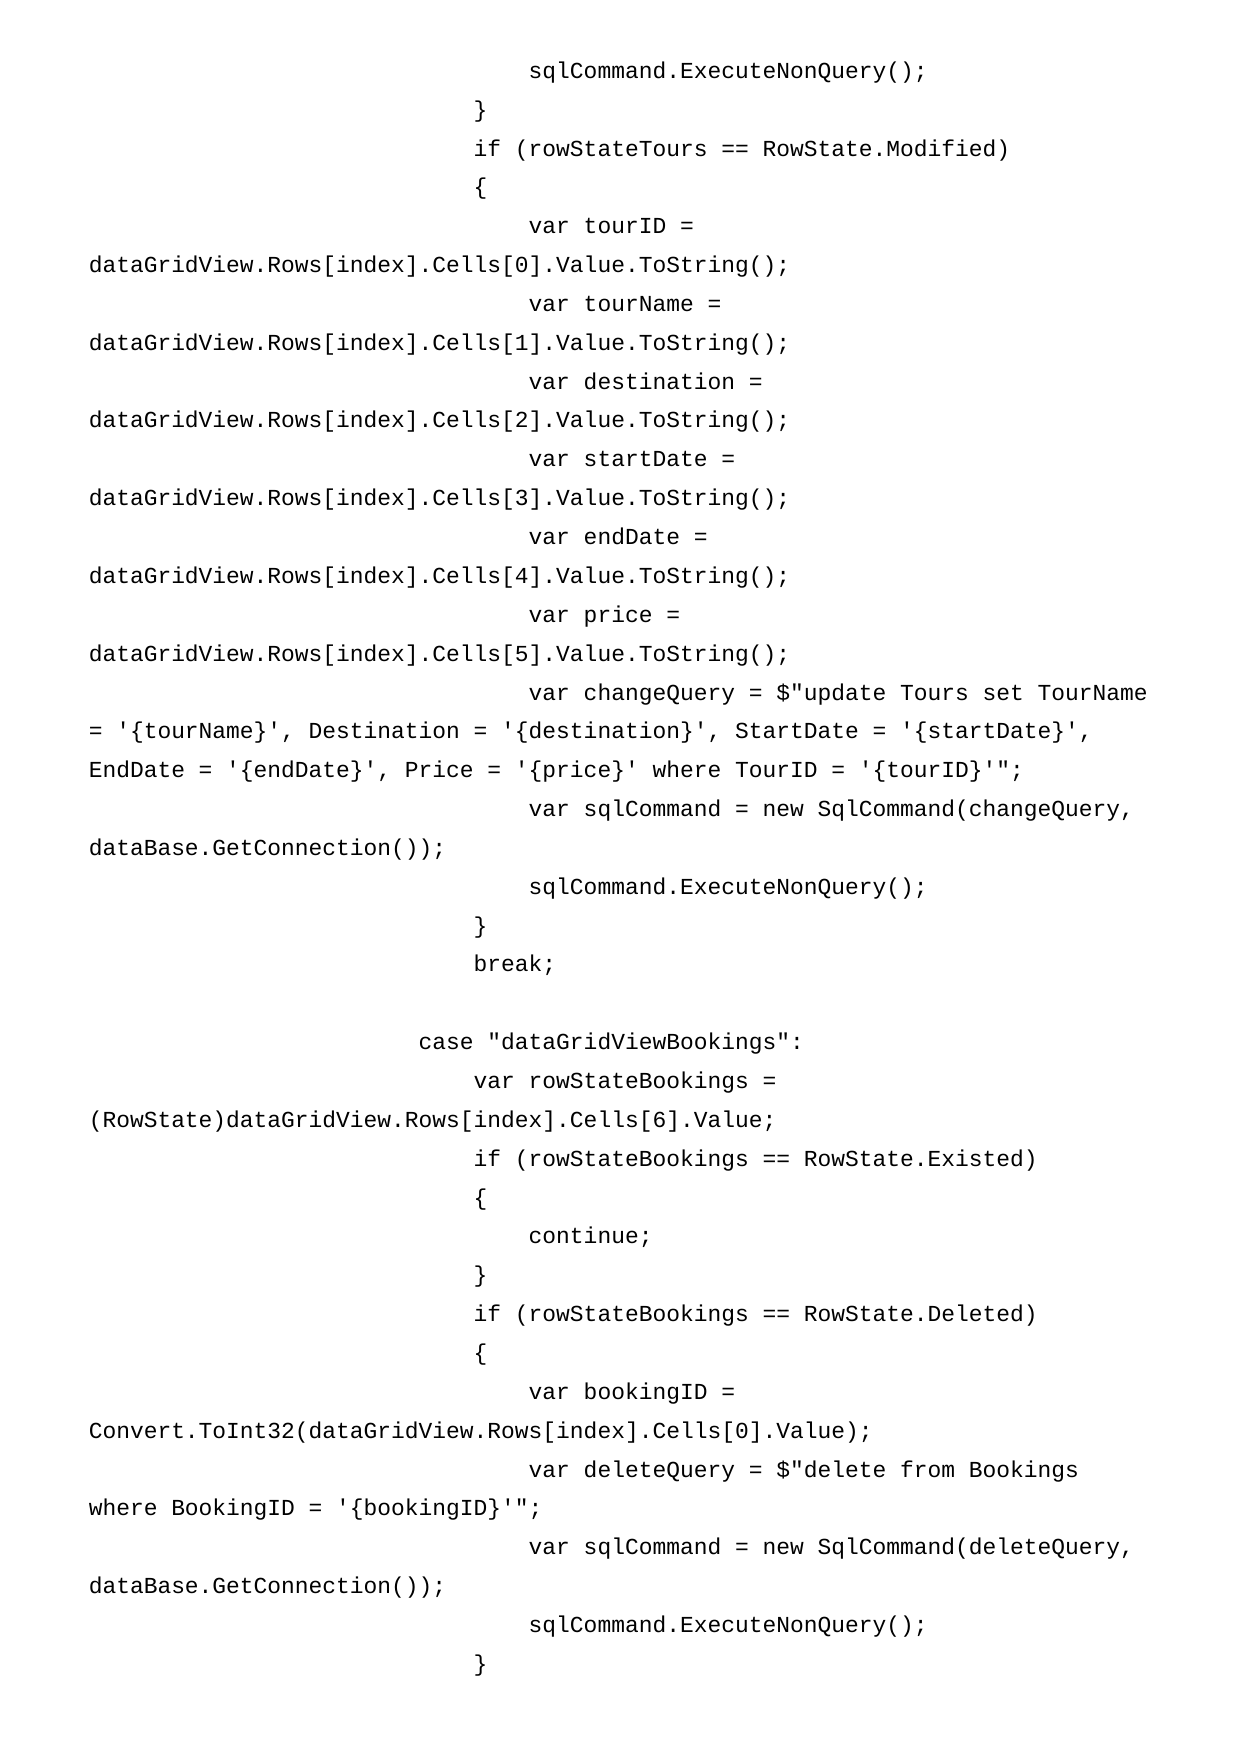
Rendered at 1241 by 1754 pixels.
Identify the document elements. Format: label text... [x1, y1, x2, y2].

text break; [88, 953, 1152, 979]
text } [88, 1652, 1152, 1678]
text var tourID = dataGridView.Rows[index].Cells[0].Value.ToString(); [88, 214, 1152, 279]
text var price = dataGridView.Rows[index].Cells[5].Value.ToString(); [88, 603, 1152, 668]
text if (rowStateBookings == RowState.Deleted) [88, 1302, 1152, 1328]
text } [88, 914, 1152, 940]
text var endDate = dataGridView.Rows[index].Cells[4].Value.ToString(); [88, 525, 1152, 590]
text var bookingID = Convert.ToInt32(dataGridView.Rows[index].Cells[0].Value); [88, 1380, 1152, 1445]
text var sqlCommand = new SqlCommand(deleteQuery, dataBase.GetConnection()); [88, 1536, 1152, 1600]
text sqlCommand.ExecuteNonQuery(); [88, 1613, 1152, 1639]
text var tourName = dataGridView.Rows[index].Cells[1].Value.ToString(); [88, 292, 1152, 357]
text { [88, 1341, 1152, 1367]
text { [88, 176, 1152, 202]
text var destination = dataGridView.Rows[index].Cells[2].Value.ToString(); [88, 370, 1152, 435]
text case "dataGridViewBookings": [88, 1031, 1152, 1056]
text if (rowStateBookings == RowState.Existed) [88, 1147, 1152, 1173]
text if (rowStateTours == RowState.Modified) [88, 137, 1152, 163]
text } [88, 98, 1152, 124]
text sqlCommand.ExecuteNonQuery(); [88, 875, 1152, 901]
text } [88, 1264, 1152, 1289]
text continue; [88, 1225, 1152, 1251]
text sqlCommand.ExecuteNonQuery(); [88, 59, 1152, 85]
text var startDate = dataGridView.Rows[index].Cells[3].Value.ToString(); [88, 448, 1152, 512]
text var rowStateBookings = (RowState)dataGridView.Rows[index].Cells[6].Value; [88, 1069, 1152, 1134]
text { [88, 1186, 1152, 1212]
text var deleteQuery = $"delete from Bookings where BookingID = '{bookingID}'"; [88, 1458, 1152, 1523]
text var changeQuery = $"update Tours set TourName = '{tourName}', Destination = '{destination}', StartDate = '{startDate}', EndDate = '{endDate}', Price = '{price}' where TourID = '{tourID}'"; [88, 681, 1152, 784]
text var sqlCommand = new SqlCommand(changeQuery, dataBase.GetConnection()); [88, 797, 1152, 862]
